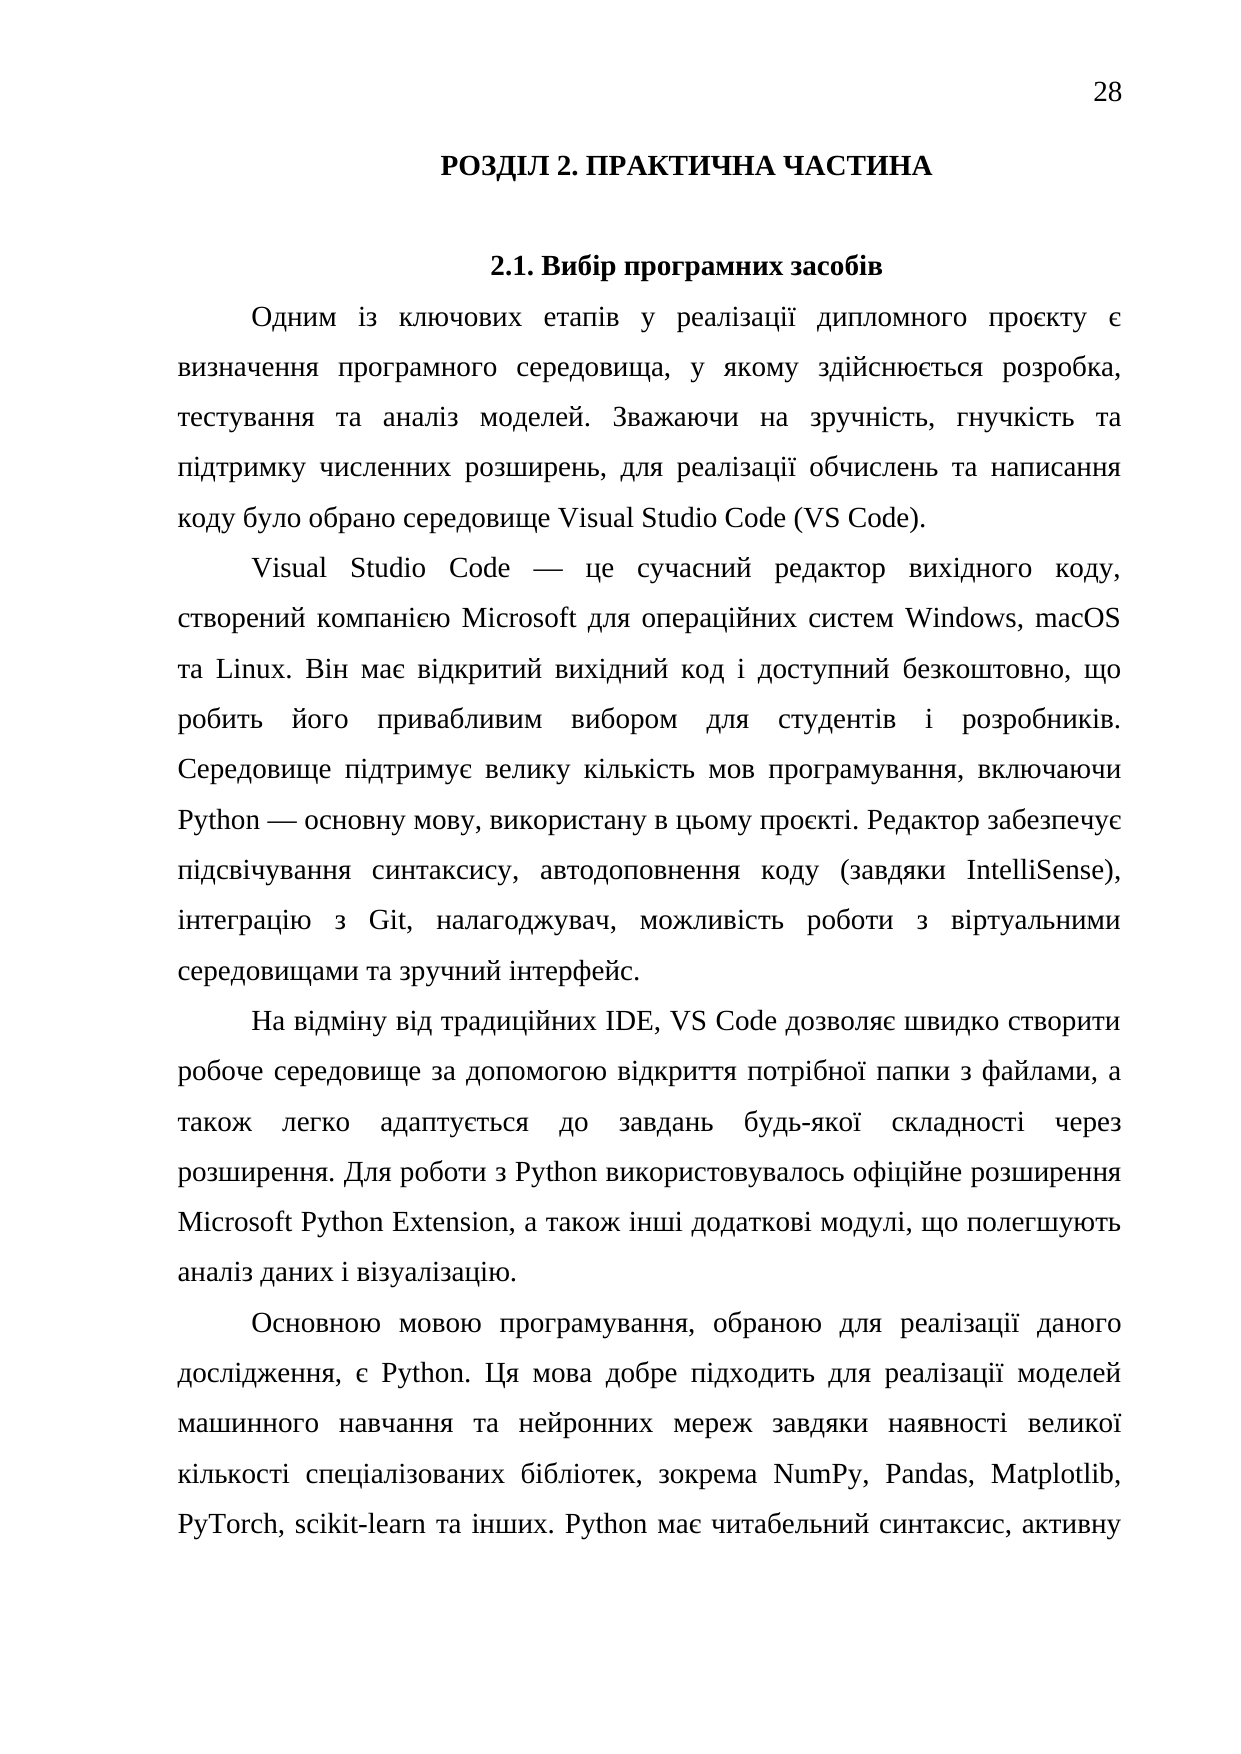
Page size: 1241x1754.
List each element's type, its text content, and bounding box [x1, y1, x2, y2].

text Visual Studio Code — це сучасний редактор вихідного коду, створений компанією Microsoft для операційних систем Windows, macOS та Linux. Він має відкритий вихідний код і доступний безкоштовно, що робить його привабливим вибором для студентів і розробників. Середовище підтримує велику кількість мов програмування, включаючи Python — основну мову, використану в цьому проєкті. Редактор забезпечує підсвічування синтаксису, автодоповнення коду (завдяки IntelliSense), інтеграцію з Git, налагоджувач, можливість роботи з віртуальними середовищами та зручний інтерфейс. [177, 550, 1122, 986]
subtitle 2.1. Вибір програмних засобів [177, 248, 1122, 282]
subtitle РОЗДІЛ 2. ПРАКТИЧНА ЧАСТИНА [177, 148, 1122, 181]
text Одним із ключових етапів у реалізації дипломного проєкту є визначення програмного середовища, у якому здійснюється розробка, тестування та аналіз моделей. Зважаючи на зручність, гнучкість та підтримку численних розширень, для реалізації обчислень та написання коду було обрано середовище Visual Studio Code (VS Code). [177, 299, 1122, 533]
text На відміну від традиційних IDE, VS Code дозволяє швидко створити робоче середовище за допомогою відкриття потрібної папки з файлами, а також легко адаптується до завдань будь-якої складності через розширення. Для роботи з Python використовувалось офіційне розширення Microsoft Python Extension, а також інші додаткові модулі, що полегшують аналіз даних і візуалізацію. [177, 1003, 1122, 1288]
